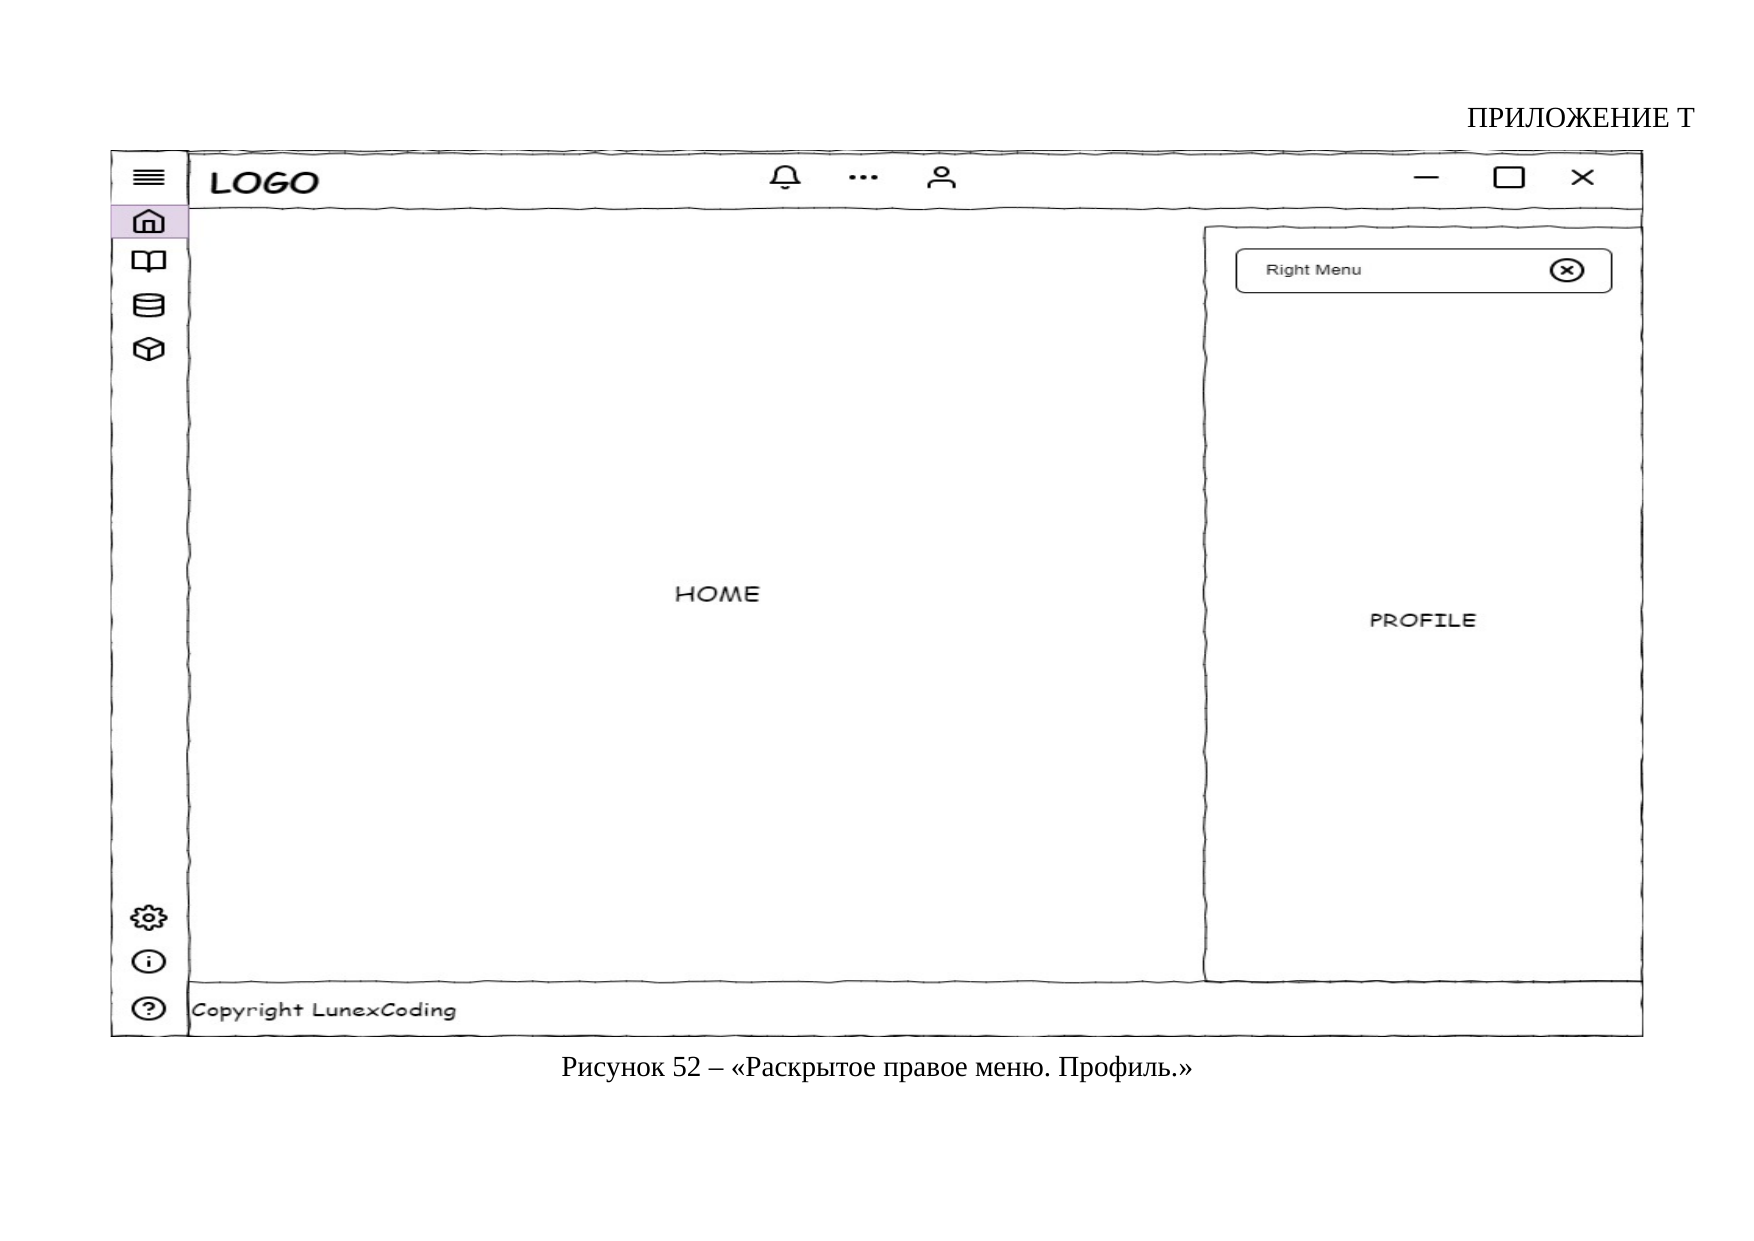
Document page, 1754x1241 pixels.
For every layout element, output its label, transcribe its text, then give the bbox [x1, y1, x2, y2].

text ПРИЛОЖЕНИЕ Т [59, 100, 1695, 134]
text Рисунок 52 – «Раскрытое правое меню. Профиль.» [59, 1049, 1695, 1083]
picture [110, 150, 1644, 1037]
